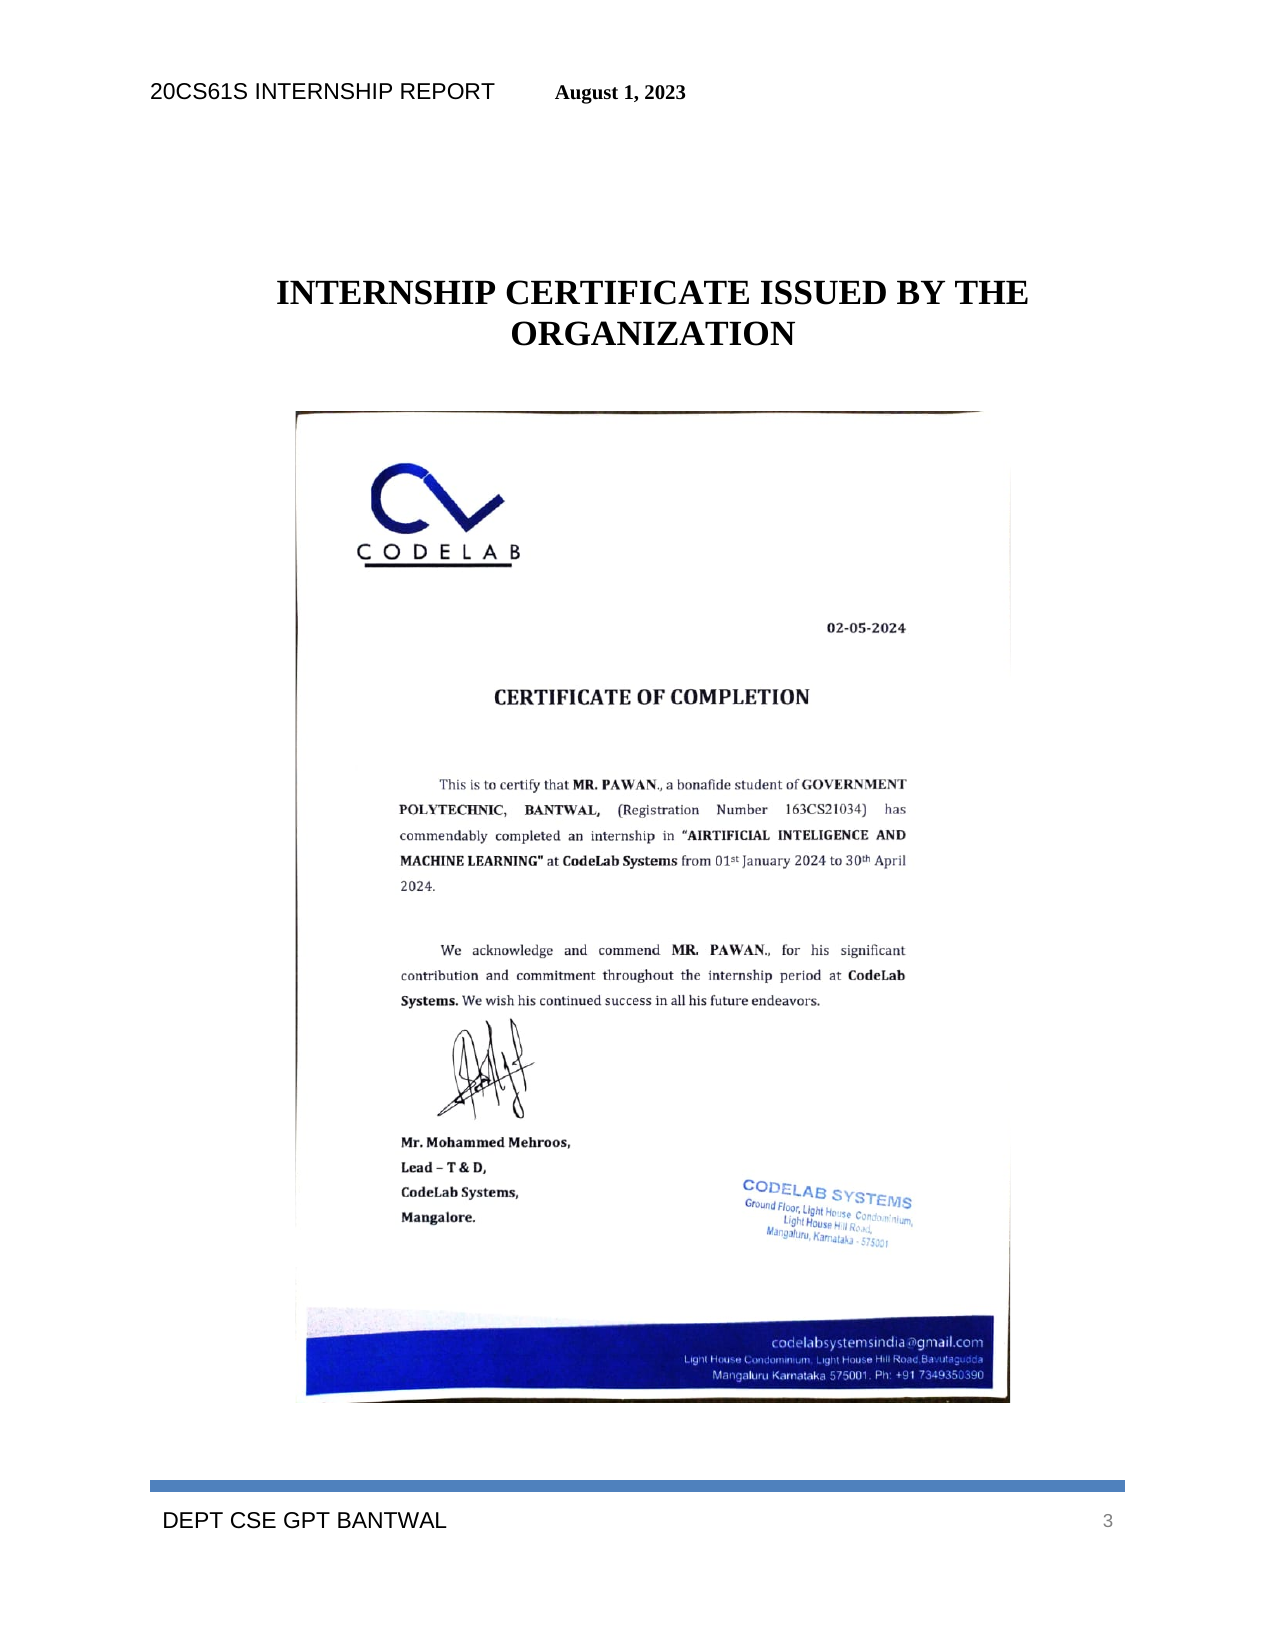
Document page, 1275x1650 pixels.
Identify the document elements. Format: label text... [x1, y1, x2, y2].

picture [295, 411, 1010, 1403]
text INTERNSHIP CERTIFICATE ISSUED BY THE ORGANIZATION [190, 272, 1115, 353]
